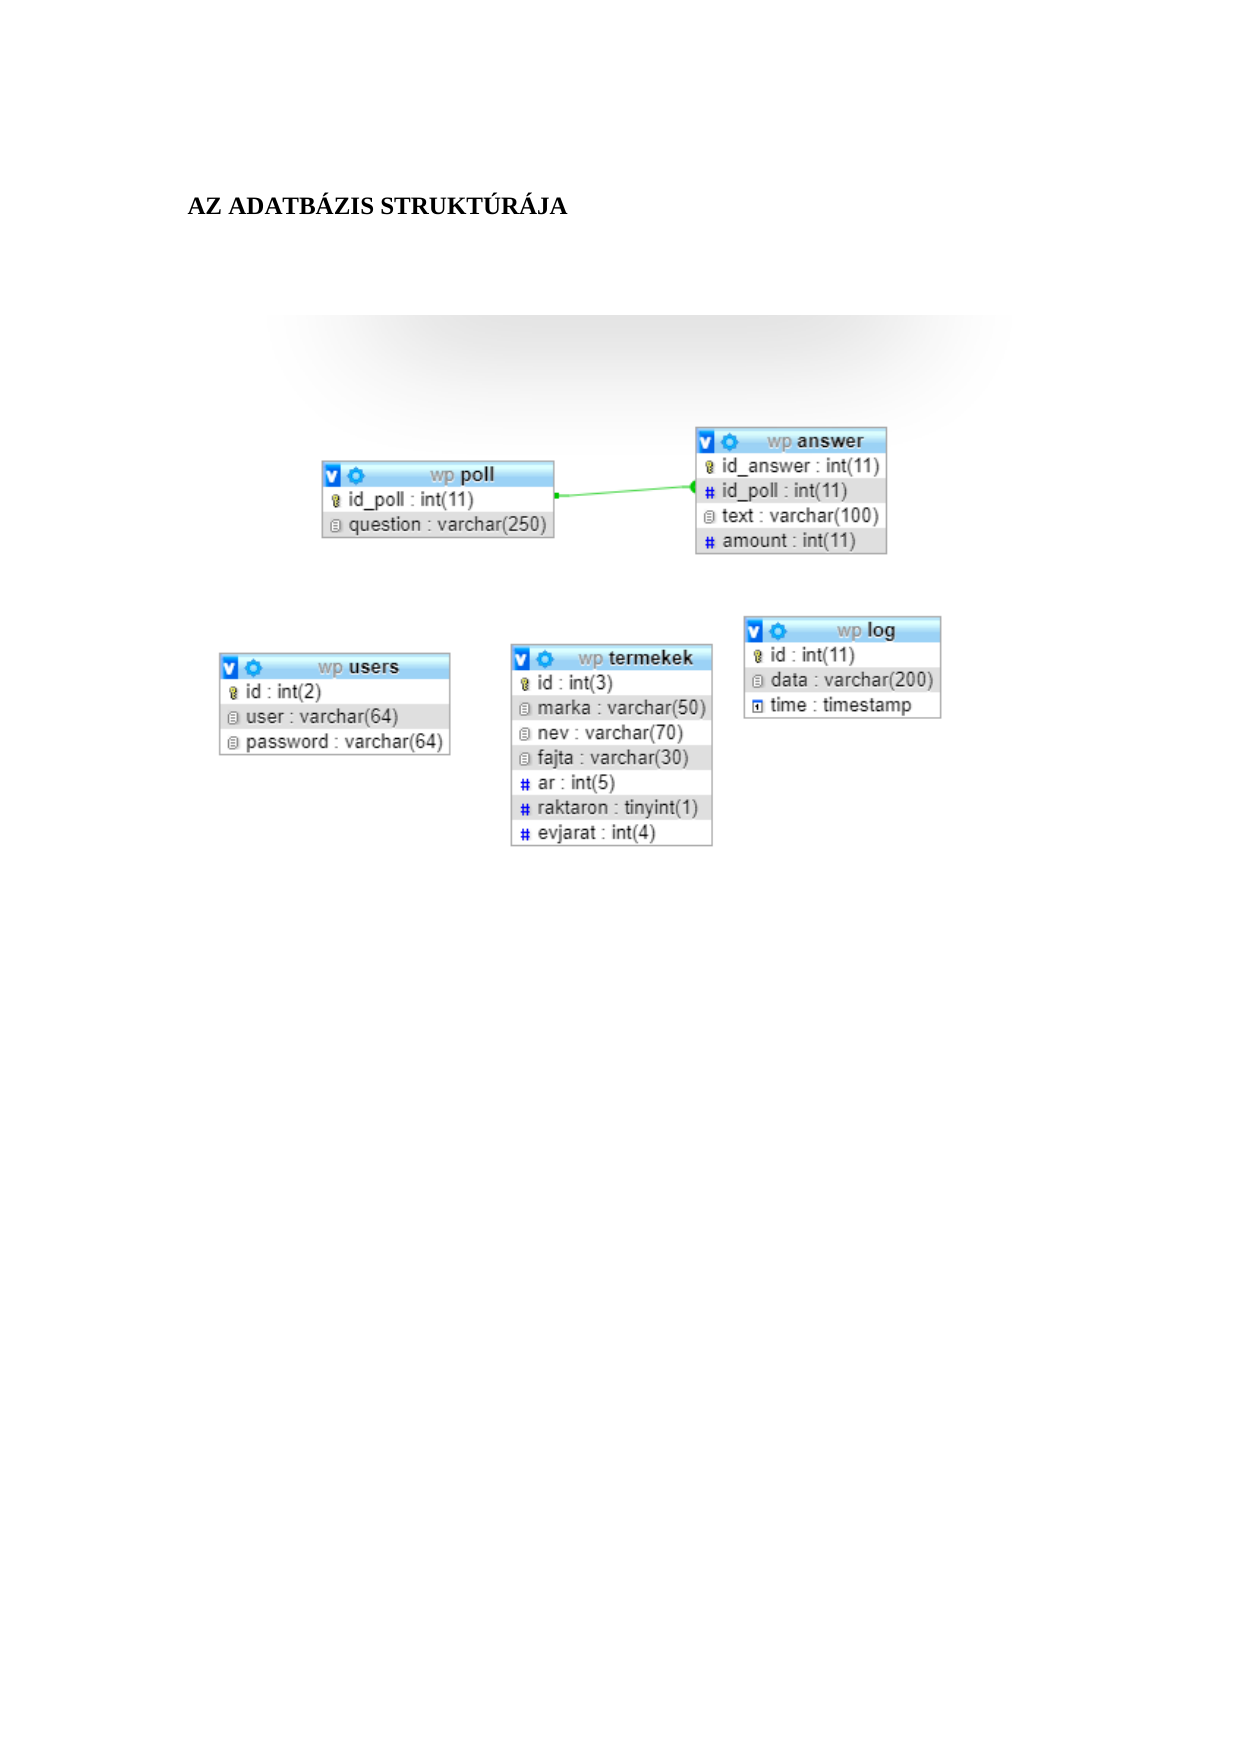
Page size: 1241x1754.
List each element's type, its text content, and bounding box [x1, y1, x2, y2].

picture [187, 315, 1053, 848]
text AZ ADATBÁZIS STRUKTÚRÁJA [187, 191, 1053, 220]
